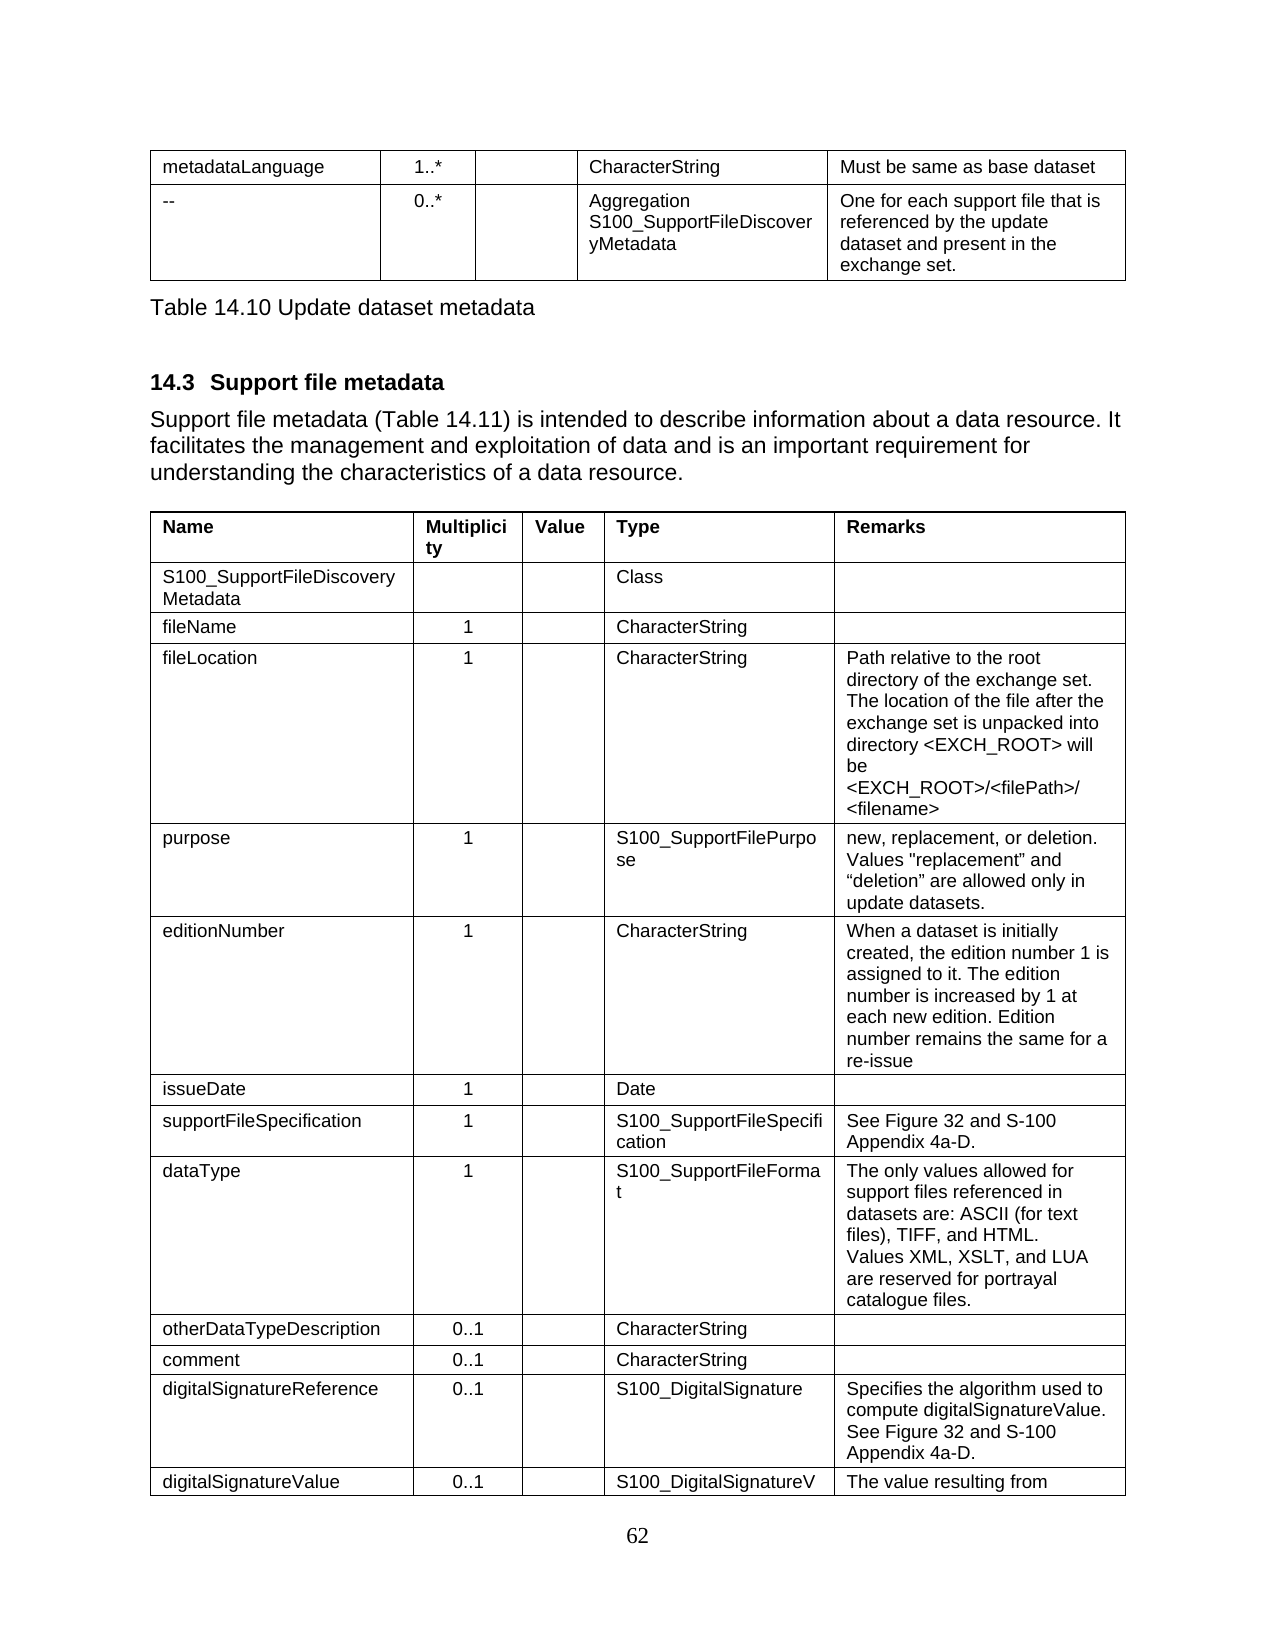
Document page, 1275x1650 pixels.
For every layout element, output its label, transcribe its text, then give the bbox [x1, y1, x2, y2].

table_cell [605, 1468, 834, 1495]
table_cell [523, 1315, 604, 1345]
table_cell [523, 1075, 604, 1105]
table_cell 1 [414, 1075, 522, 1105]
table_cell 0..1 [414, 1375, 522, 1467]
table_cell supportFileSpecification [151, 1106, 413, 1156]
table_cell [151, 1468, 413, 1495]
table_cell CharacterString [605, 644, 834, 823]
table_cell [835, 613, 1125, 643]
table_cell 0..* [381, 185, 475, 280]
table_header Name [151, 513, 413, 562]
table_cell new, replacement, or deletion. Values "replacement” and “deletion” are allowed only in update datasets. [835, 824, 1125, 916]
table_cell [835, 563, 1125, 612]
table_cell [523, 1375, 604, 1467]
table_cell metadataLanguage [151, 151, 380, 184]
table_cell [835, 1075, 1125, 1105]
table_cell [835, 1315, 1125, 1345]
table_cell purpose [151, 824, 413, 916]
table_cell 1 [414, 613, 522, 643]
table_cell 1 [414, 644, 522, 823]
table_cell comment [151, 1346, 413, 1373]
table_cell S100_SupportFileSpecification [605, 1106, 834, 1156]
table_cell otherDataTypeDescription [151, 1315, 413, 1345]
table_cell Aggregation S100_SupportFileDiscoveryMetadata [578, 185, 827, 280]
table_cell The only values allowed for support files referenced in datasets are: ASCII (for text files), TIFF, and HTML. Values XML, XSLT, and LUA are reserved for portrayal catalogue files. [835, 1157, 1125, 1313]
table_cell 1..* [381, 151, 475, 184]
table_cell 0..1 [414, 1315, 522, 1345]
table_cell digitalSignatureReference [151, 1375, 413, 1467]
table_cell 0..1 [414, 1468, 522, 1495]
table_cell dataType [151, 1157, 413, 1313]
table_cell 0..1 [414, 1346, 522, 1373]
table_cell [523, 613, 604, 643]
table_cell Must be same as base dataset [828, 151, 1125, 184]
table_cell -- [151, 185, 380, 280]
table_cell issueDate [151, 1075, 413, 1105]
table_cell CharacterString [605, 613, 834, 643]
table_cell [523, 824, 604, 916]
table_cell [476, 151, 577, 184]
table_cell [523, 1468, 604, 1495]
table_cell fileLocation [151, 644, 413, 823]
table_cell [835, 1468, 1125, 1495]
table_cell CharacterString [605, 1346, 834, 1373]
table_cell [523, 917, 604, 1074]
table_cell Path relative to the root directory of the exchange set. The location of the file after the exchange set is unpacked into directory <EXCH_ROOT> will be <EXCH_ROOT>/<filePath>/<filename> [835, 644, 1125, 823]
table_cell fileName [151, 613, 413, 643]
table_header Value [523, 513, 604, 562]
table_cell 1 [414, 917, 522, 1074]
table_cell [523, 1157, 604, 1313]
table_cell [523, 1106, 604, 1156]
table_cell Date [605, 1075, 834, 1105]
table_cell 1 [414, 824, 522, 916]
table_cell 1 [414, 1157, 522, 1313]
table_cell CharacterString [605, 1315, 834, 1345]
table_header Remarks [835, 513, 1125, 562]
table_cell When a dataset is initially created, the edition number 1 is assigned to it. The edition number is increased by 1 at each new edition. Edition number remains the same for a re-issue [835, 917, 1125, 1074]
table_header Type [605, 513, 834, 562]
table_cell [476, 185, 577, 280]
table_cell [523, 1346, 604, 1373]
table_cell S100_DigitalSignature [605, 1375, 834, 1467]
table_cell Class [605, 563, 834, 612]
table_cell 1 [414, 1106, 522, 1156]
table_cell S100_SupportFileDiscoveryMetadata [151, 563, 413, 612]
table_cell [835, 1346, 1125, 1373]
table_cell One for each support file that is referenced by the update dataset and present in the exchange set. [828, 185, 1125, 280]
table_cell Specifies the algorithm used to compute digitalSignatureValue. See Figure 32 and S-100 Appendix 4a-D. [835, 1375, 1125, 1467]
table_cell [523, 644, 604, 823]
table_cell See Figure 32 and S-100 Appendix 4a-D. [835, 1106, 1125, 1156]
table_header Multiplicity [414, 513, 522, 562]
table_cell CharacterString [605, 917, 834, 1074]
table_cell [523, 563, 604, 612]
table_cell editionNumber [151, 917, 413, 1074]
table_cell [414, 563, 522, 612]
table_cell S100_SupportFileFormat [605, 1157, 834, 1313]
table_cell S100_SupportFilePurpose [605, 824, 834, 916]
table_cell CharacterString [578, 151, 827, 184]
subtitle Support file metadata [150, 369, 1125, 396]
